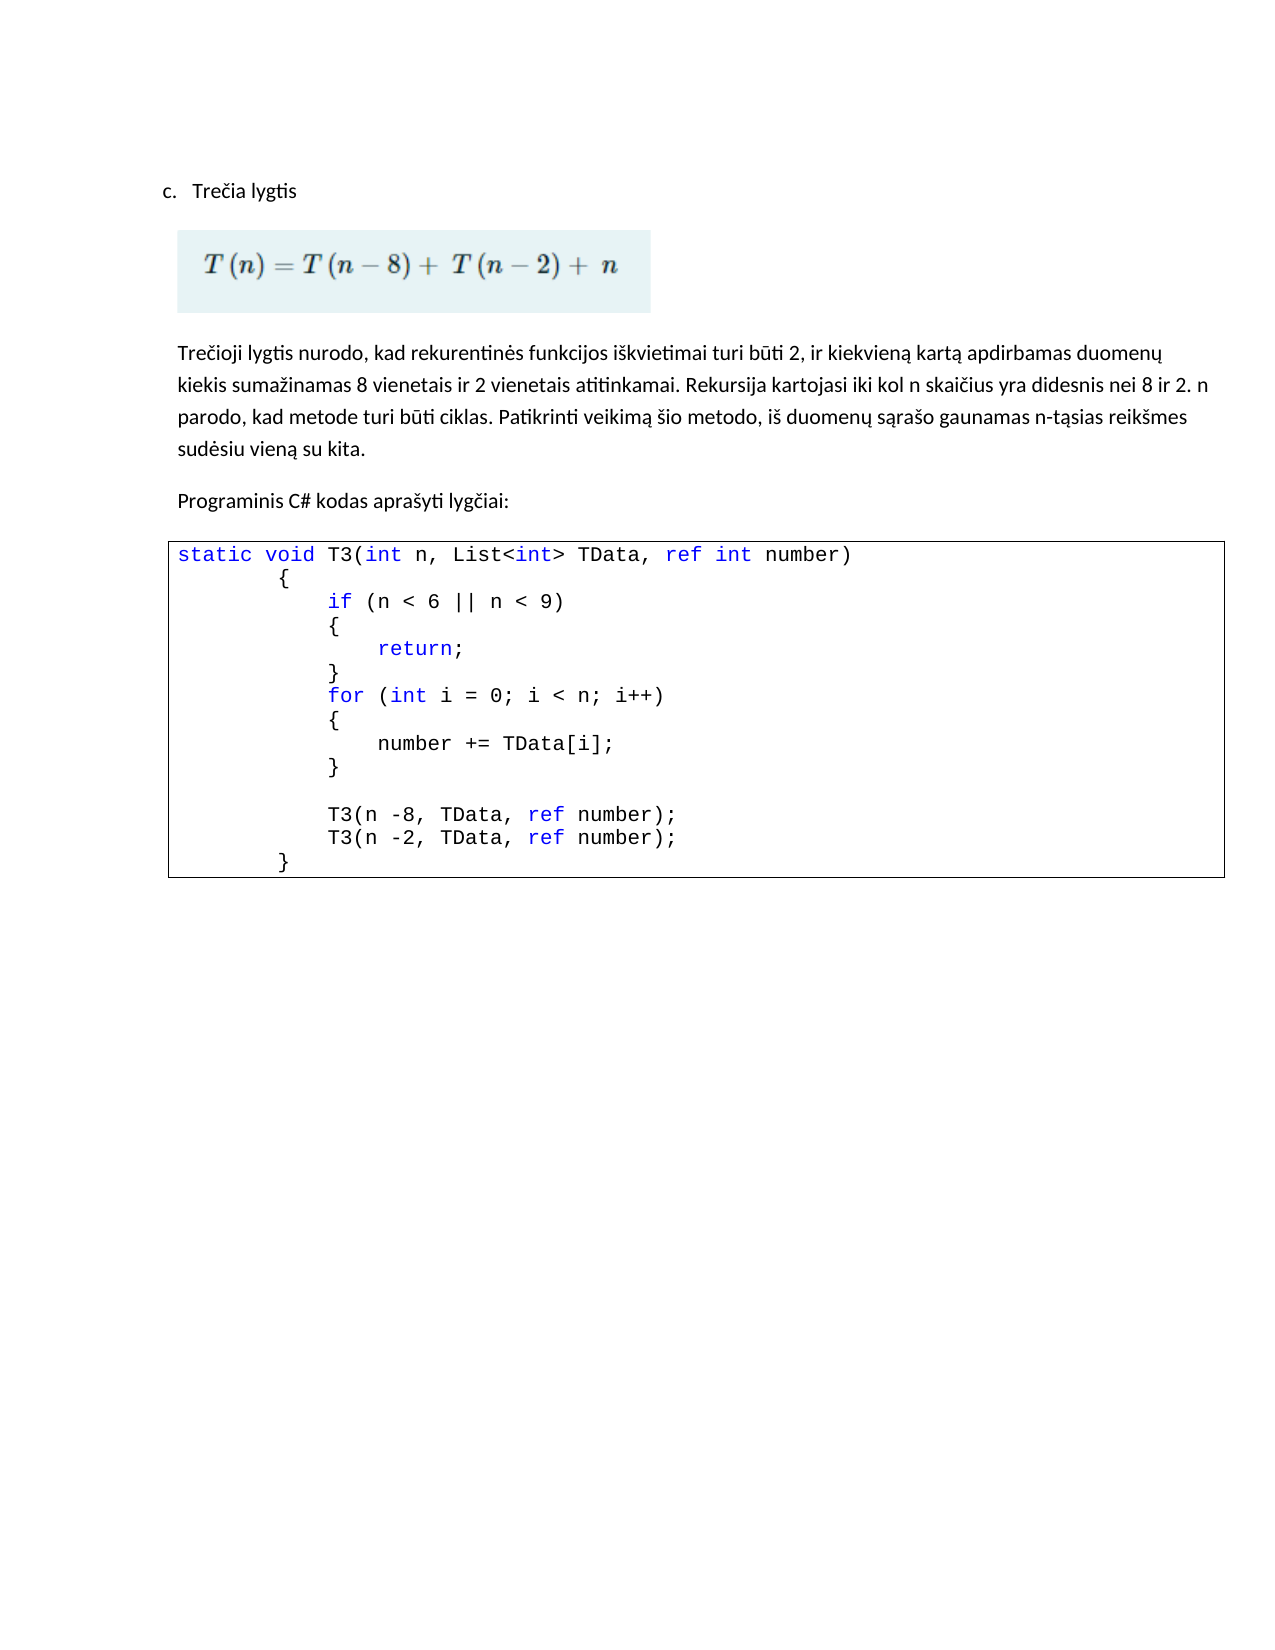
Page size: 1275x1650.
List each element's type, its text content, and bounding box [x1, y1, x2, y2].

text number += TData[i]; [177, 733, 1216, 756]
text return; [177, 638, 1216, 662]
text T3(n -8, TData, ref number); [177, 804, 1216, 827]
text { [177, 614, 1216, 638]
text static void T3(int n, List<int> TData, ref int number) [169, 542, 1224, 567]
text Programinis C# kodas aprašyti lygčiai: [177, 488, 1216, 514]
text T3(n -2, TData, ref number); [177, 827, 1216, 848]
text { [177, 709, 1216, 733]
list Trečia lygtis [162, 177, 1216, 204]
text for (int i = 0; i < n; i++) [177, 686, 1216, 709]
text { [177, 567, 1216, 591]
text } [177, 662, 1216, 686]
text Trečioji lygtis nurodo, kad rekurentinės funkcijos iškvietimai turi būti 2, ir kiekvieną kartą apdirbamas duomenų kiekis sumažinamas 8 vienetais ir 2 vienetais atitinkamai. Rekursija kartojasi iki kol n skaičius yra didesnis nei 8 ir 2. n parodo, kad metode turi būti ciklas. Patikrinti veikimą šio metodo, iš duomenų sąrašo gaunamas n-tąsias reikšmes sudėsiu vieną su kita. [177, 339, 1216, 462]
text if (n < 6 || n < 9) [177, 591, 1216, 614]
text } [177, 756, 1216, 780]
picture [177, 230, 651, 313]
text } [169, 848, 1224, 877]
